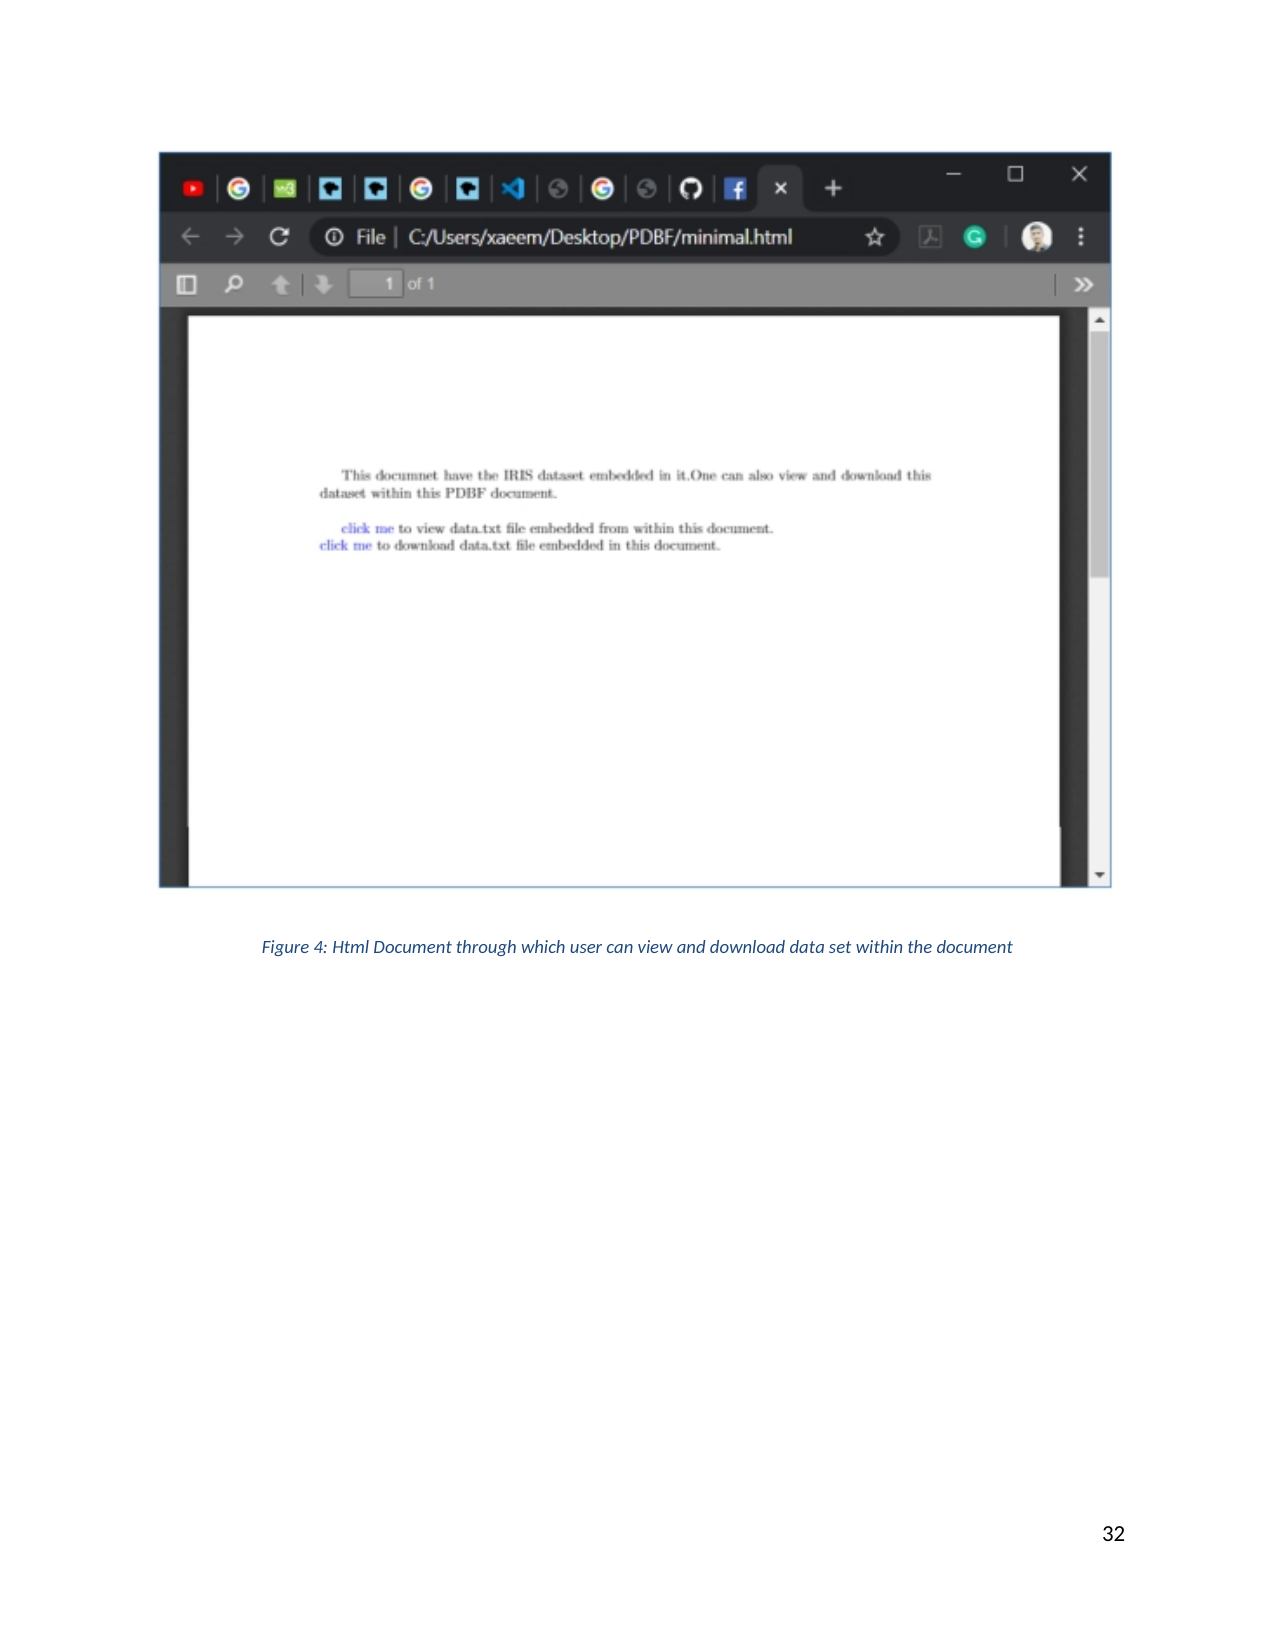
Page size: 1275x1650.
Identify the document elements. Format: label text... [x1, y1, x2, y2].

picture [156, 150, 1119, 897]
text Figure 4: Html Document through which user can view and download data set within the document [150, 935, 1125, 958]
